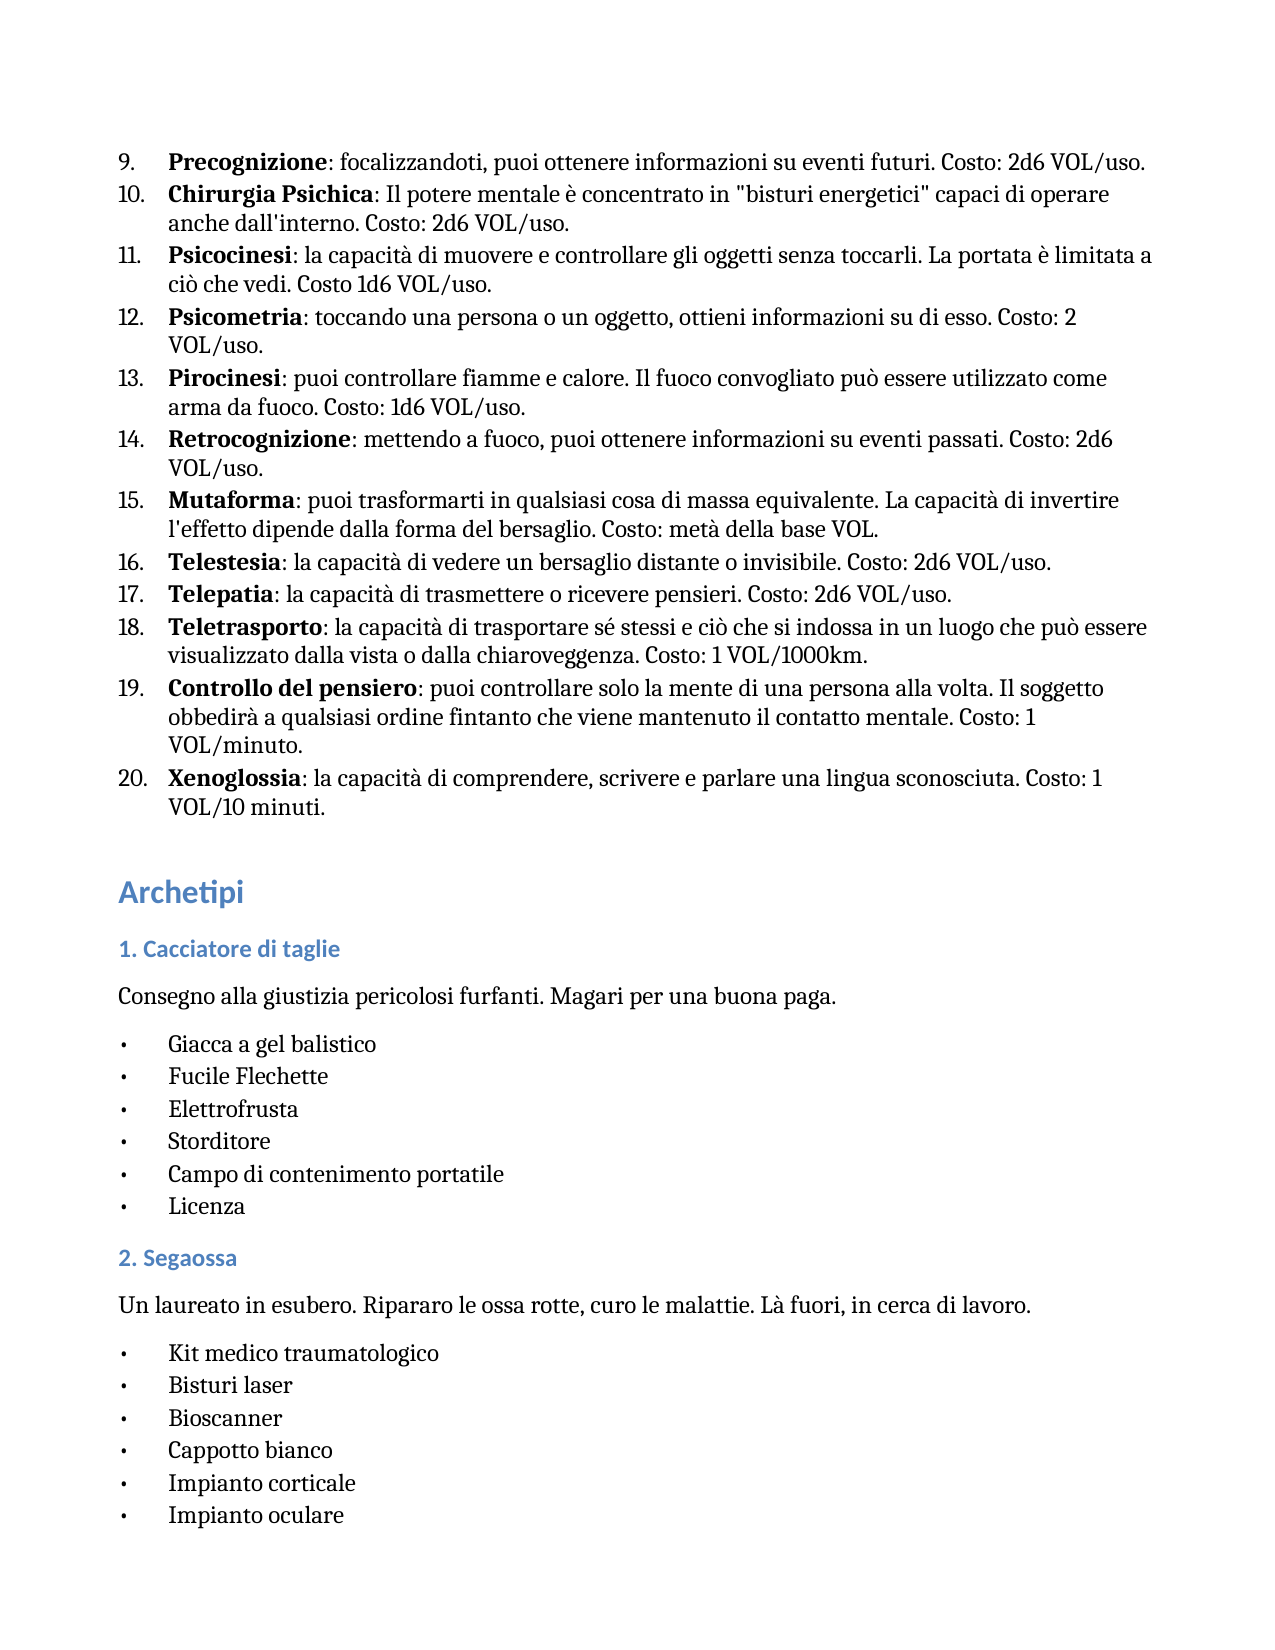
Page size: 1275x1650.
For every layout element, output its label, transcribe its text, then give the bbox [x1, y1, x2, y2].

list Storditore [118, 1127, 1157, 1156]
list Precognizione: focalizzandoti, puoi ottenere informazioni su eventi futuri. Costo: 2d6 VOL/uso. [118, 148, 1157, 176]
list Giacca a gel balistico [118, 1030, 1157, 1058]
list Psicocinesi: la capacità di muovere e controllare gli oggetti senza toccarli. La portata è limitata a ciò che vedi. Costo 1d6 VOL/uso. [118, 241, 1157, 299]
list Retrocognizione: mettendo a fuoco, puoi ottenere informazioni su eventi passati. Costo: 2d6 VOL/uso. [118, 425, 1157, 483]
list Teletrasporto: la capacità di trasportare sé stessi e ciò che si indossa in un luogo che può essere visualizzato dalla vista o dalla chiaroveggenza. Costo: 1 VOL/1000km. [118, 613, 1157, 670]
text Un laureato in esubero. Ripararo le ossa rotte, curo le malattie. Là fuori, in cerca di lavoro. [118, 1291, 1157, 1320]
list Telestesia: la capacità di vedere un bersaglio distante o invisibile. Costo: 2d6 VOL/uso. [118, 548, 1157, 576]
list Licenza [118, 1192, 1157, 1221]
list Impianto corticale [118, 1468, 1157, 1497]
list Mutaforma: puoi trasformarti in qualsiasi cosa di massa equivalente. La capacità di invertire l'effetto dipende dalla forma del bersaglio. Costo: metà della base VOL. [118, 486, 1157, 544]
list Kit medico traumatologico [118, 1338, 1157, 1367]
list Fucile Flechette [118, 1062, 1157, 1091]
text Consegno alla giustizia pericolosi furfanti. Magari per una buona paga. [118, 982, 1157, 1011]
list Controllo del pensiero: puoi controllare solo la mente di una persona alla volta. Il soggetto obbedirà a qualsiasi ordine fintanto che viene mantenuto il contatto mentale. Costo: 1 VOL/minuto. [118, 674, 1157, 760]
list Telepatia: la capacità di trasmettere o ricevere pensieri. Costo: 2d6 VOL/uso. [118, 580, 1157, 609]
list Xenoglossia: la capacità di comprendere, scrivere e parlare una lingua sconosciuta. Costo: 1 VOL/10 minuti. [118, 764, 1157, 821]
list Bisturi laser [118, 1371, 1157, 1400]
subtitle 2. Segaossa [118, 1242, 1157, 1272]
list Impianto oculare [118, 1501, 1157, 1530]
list Elettrofrusta [118, 1095, 1157, 1123]
list Campo di contenimento portatile [118, 1160, 1157, 1188]
list Chirurgia Psichica: Il potere mentale è concentrato in "bisturi energetici" capaci di operare anche dall'interno. Costo: 2d6 VOL/uso. [118, 180, 1157, 238]
list Cappotto bianco [118, 1436, 1157, 1465]
subtitle Archetipi [118, 871, 1157, 912]
list Bioscanner [118, 1403, 1157, 1432]
list Psicometria: toccando una persona o un oggetto, ottieni informazioni su di esso. Costo: 2 VOL/uso. [118, 303, 1157, 360]
list Pirocinesi: puoi controllare fiamme e calore. Il fuoco convogliato può essere utilizzato come arma da fuoco. Costo: 1d6 VOL/uso. [118, 364, 1157, 421]
subtitle 1. Cacciatore di taglie [118, 933, 1157, 963]
